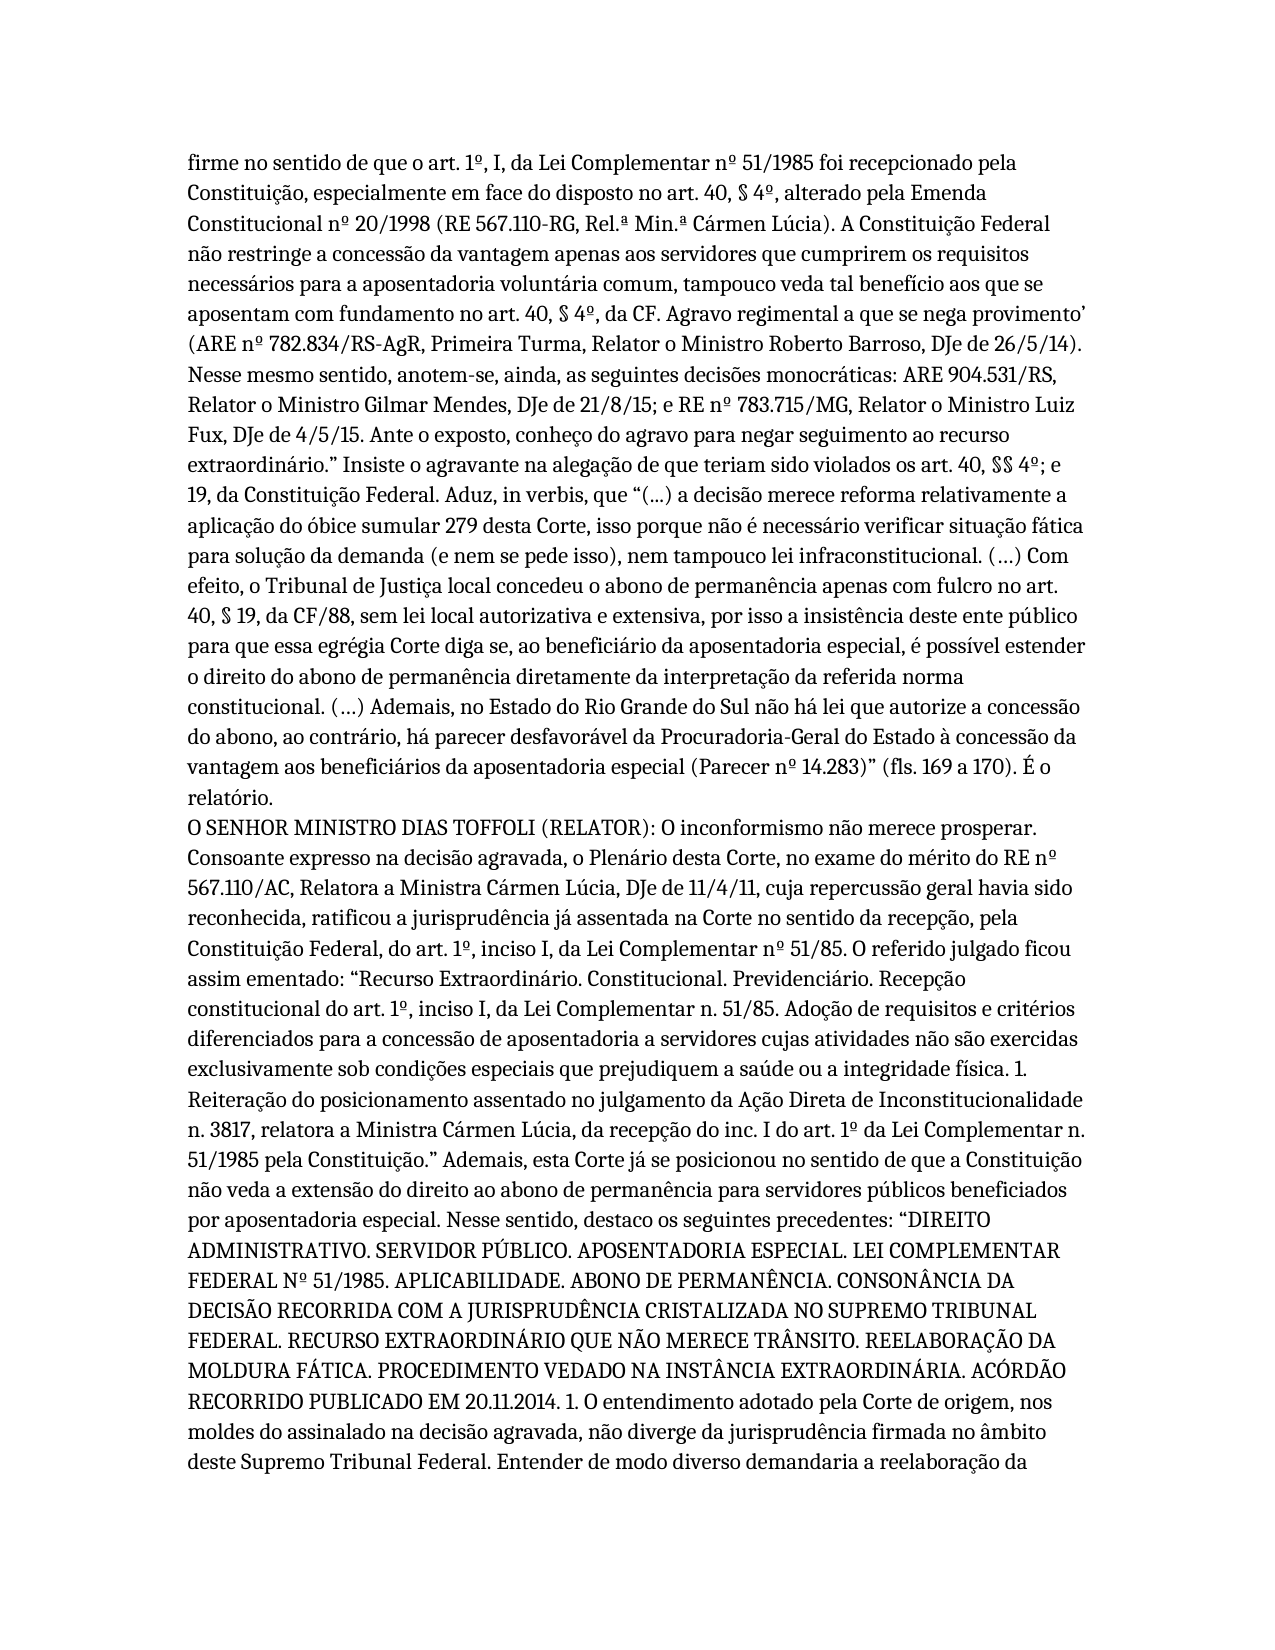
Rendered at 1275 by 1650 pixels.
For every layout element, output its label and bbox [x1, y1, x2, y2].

text [187, 150, 1087, 1475]
